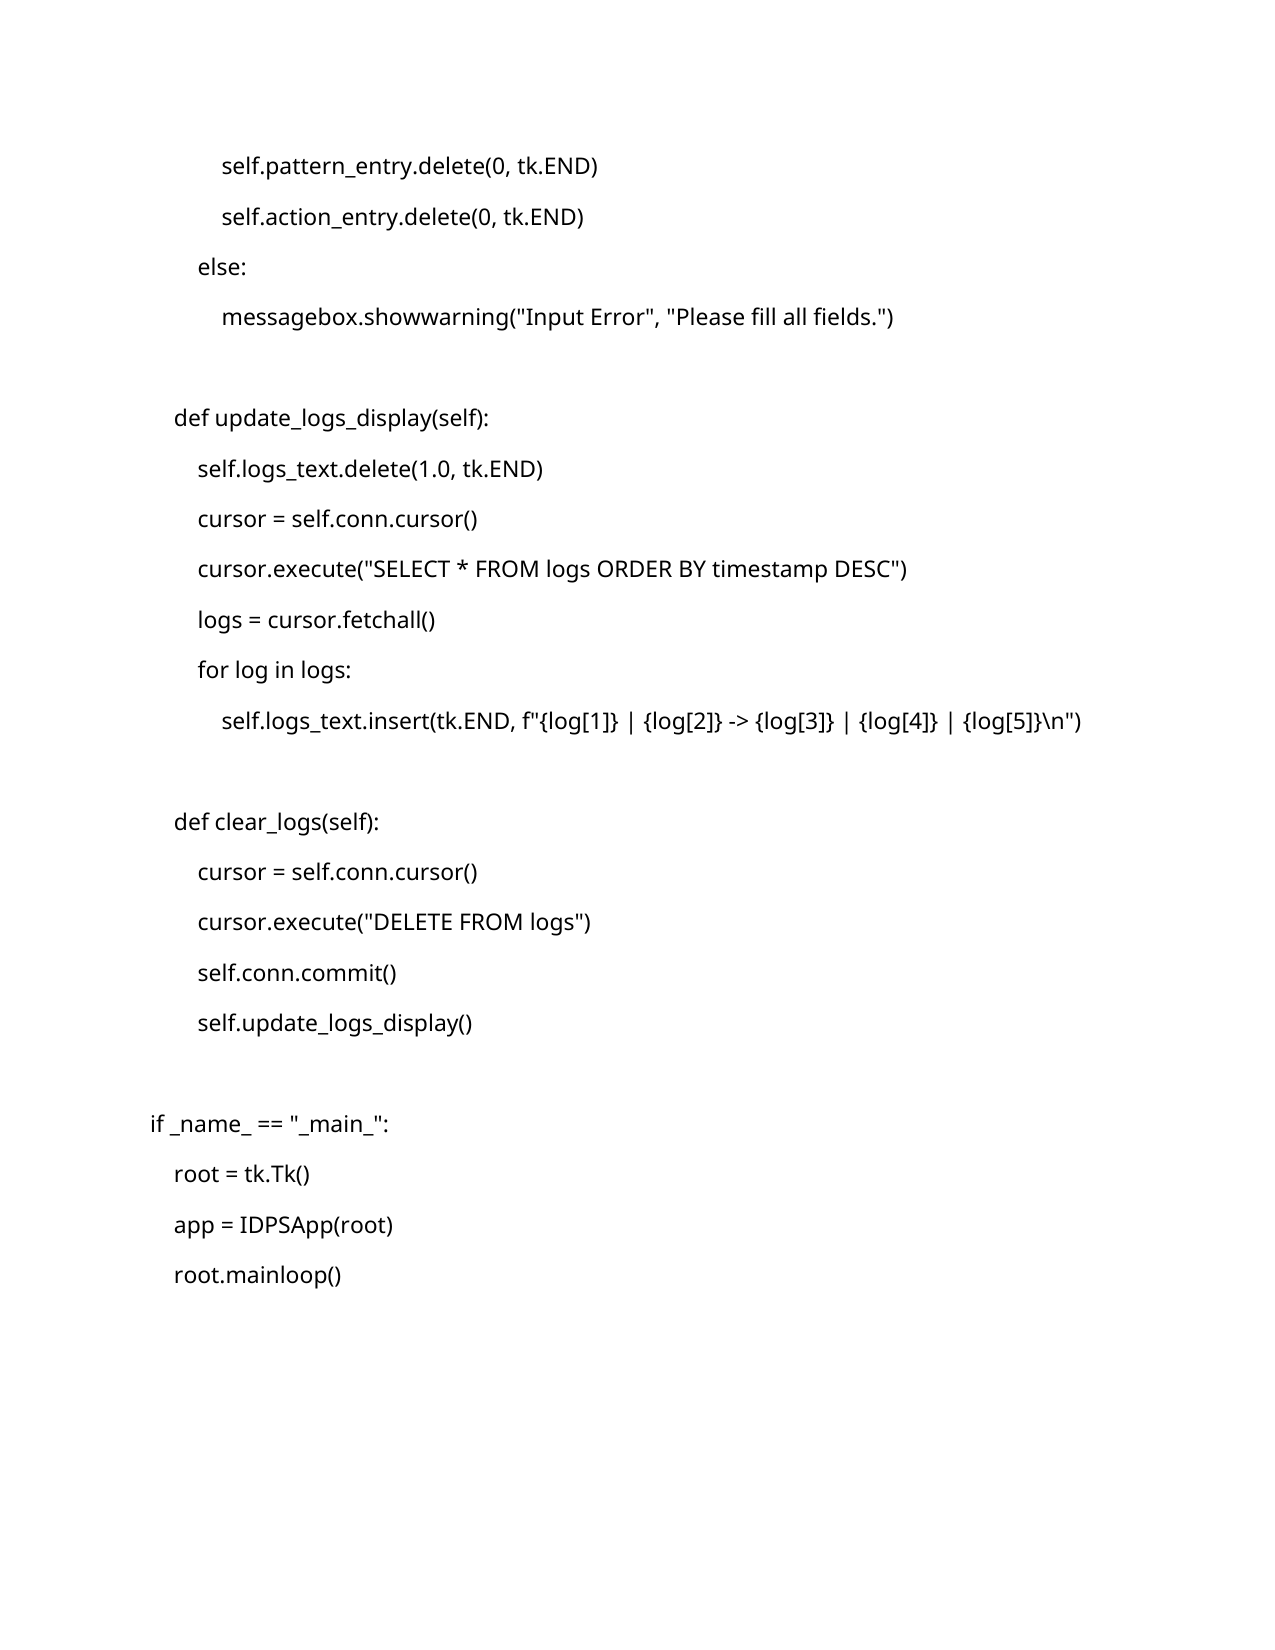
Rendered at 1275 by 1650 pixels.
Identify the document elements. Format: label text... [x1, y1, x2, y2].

text root = tk.Tk() [150, 1158, 1125, 1189]
text self.pattern_entry.delete(0, tk.END) [150, 150, 1125, 181]
text if _name_ == "_main_": [150, 1108, 1125, 1139]
text self.conn.commit() [150, 957, 1125, 988]
text cursor = self.conn.cursor() [150, 503, 1125, 534]
text root.mainloop() [150, 1259, 1125, 1290]
text for log in logs: [150, 654, 1125, 685]
text def update_logs_display(self): [150, 402, 1125, 433]
text def clear_logs(self): [150, 805, 1125, 837]
text self.logs_text.delete(1.0, tk.END) [150, 452, 1125, 484]
text cursor.execute("DELETE FROM logs") [150, 906, 1125, 937]
text cursor = self.conn.cursor() [150, 856, 1125, 887]
text self.logs_text.insert(tk.END, f"{log[1]} | {log[2]} -> {log[3]} | {log[4]} | {log[5]}\n") [150, 704, 1125, 736]
text messagebox.showwarning("Input Error", "Please fill all fields.") [150, 301, 1125, 332]
text self.update_logs_display() [150, 1007, 1125, 1038]
text app = IDPSApp(root) [150, 1209, 1125, 1240]
text logs = cursor.fetchall() [150, 604, 1125, 635]
text cursor.execute("SELECT * FROM logs ORDER BY timestamp DESC") [150, 553, 1125, 584]
text self.action_entry.delete(0, tk.END) [150, 200, 1125, 232]
text else: [150, 251, 1125, 282]
